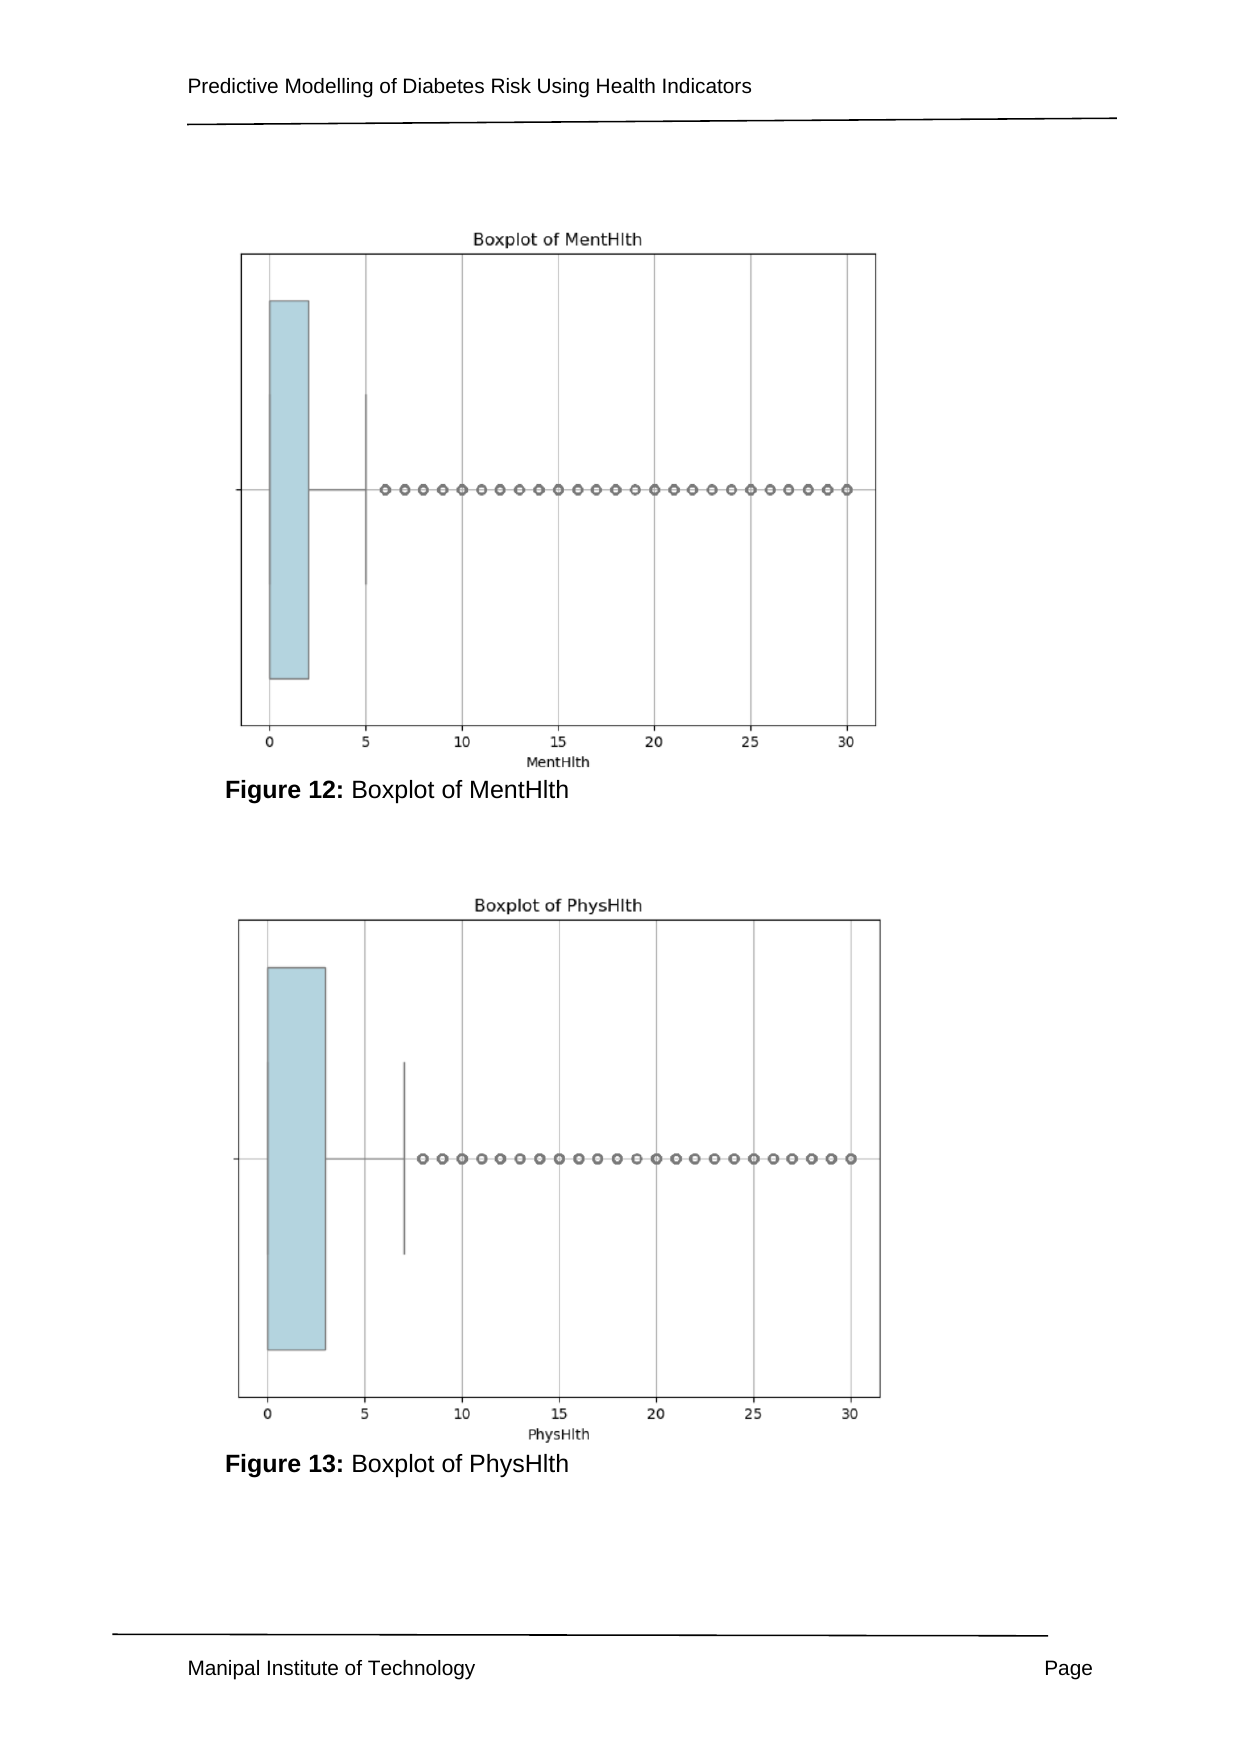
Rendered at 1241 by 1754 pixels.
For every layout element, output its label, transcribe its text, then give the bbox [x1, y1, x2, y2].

picture [224, 890, 895, 1449]
text Figure 13: Boxplot of PhysHlth [225, 1449, 1053, 1477]
picture [224, 225, 889, 775]
text Figure 12: Boxplot of MentHlth [225, 775, 1053, 804]
